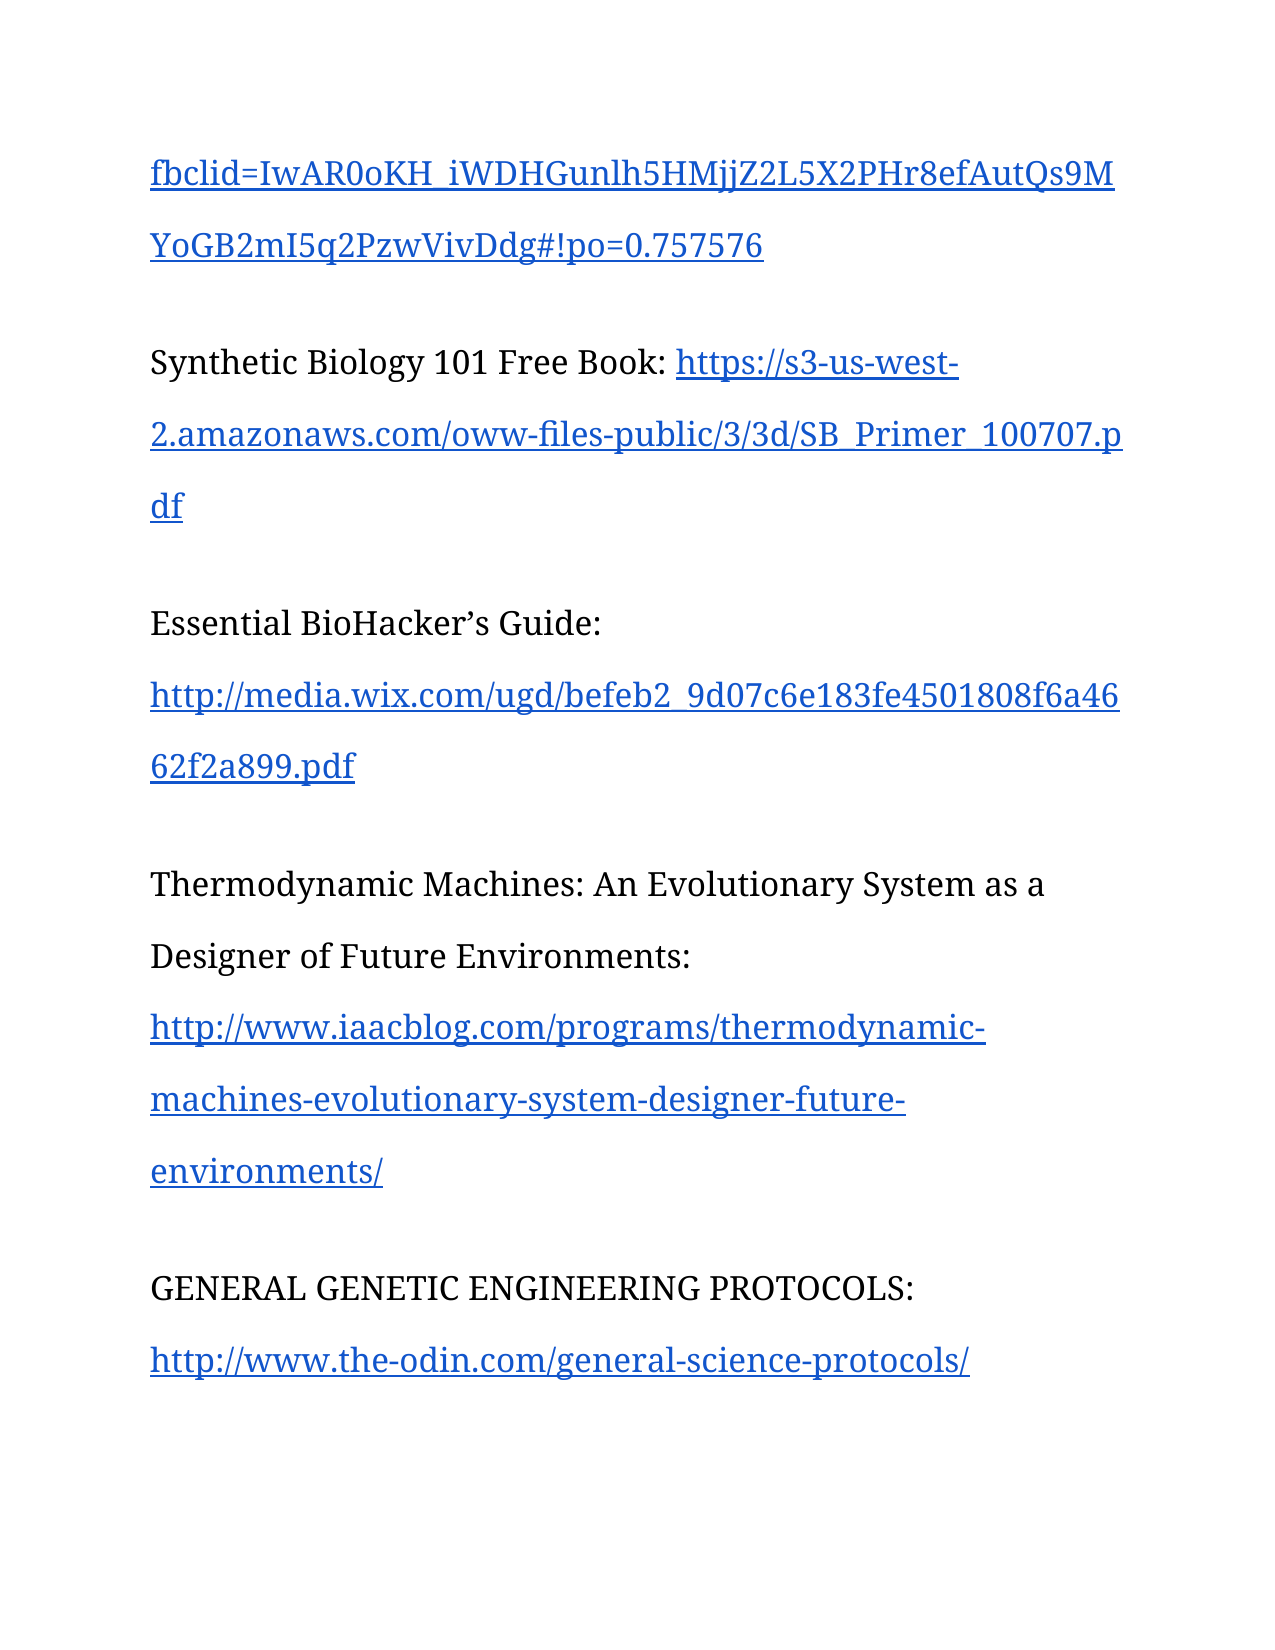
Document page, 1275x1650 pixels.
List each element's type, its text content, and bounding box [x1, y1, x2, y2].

text GENERAL GENETIC ENGINEERING PROTOCOLS: http://www.the-odin.com/general-science-protocols/ [150, 1265, 1125, 1382]
text Thermodynamic Machines: An Evolutionary System as a Designer of Future Environments: http://www.iaacblog.com/programs/thermodynamic-machines-evolutionary-system-designer-future-environments/ [150, 861, 1125, 1193]
text Synthetic Biology 101 Free Book: https://s3-us-west-2.amazonaws.com/oww-files-public/3/3d/SB_Primer_100707.pdf [150, 339, 1125, 528]
text Essential BioHacker’s Guide: http://media.wix.com/ugd/befeb2_9d07c6e183fe4501808f6a4662f2a899.pdf [150, 600, 1125, 789]
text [150, 150, 1125, 267]
